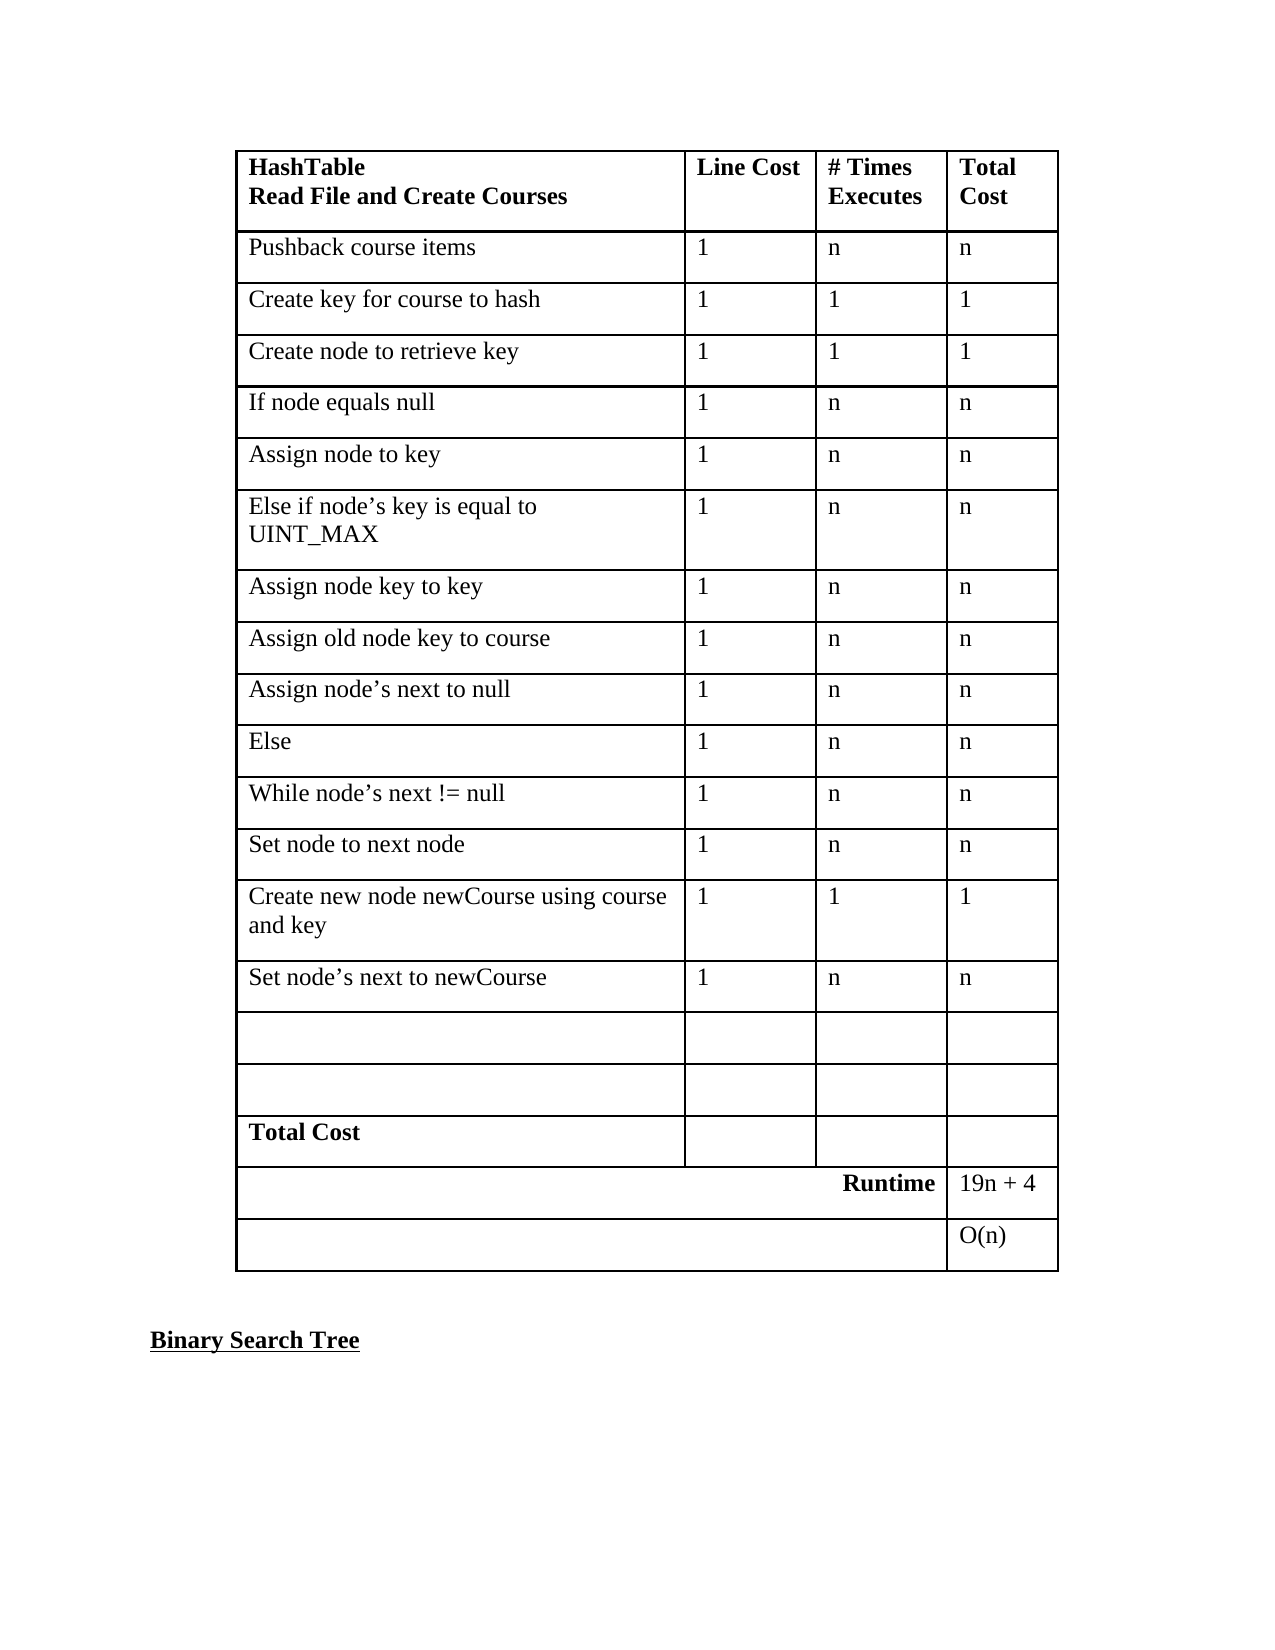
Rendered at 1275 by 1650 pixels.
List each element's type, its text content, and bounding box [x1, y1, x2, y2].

table_cell [238, 1065, 684, 1114]
table_cell n [817, 675, 946, 724]
table_header Line Cost [686, 152, 815, 230]
table_cell n [948, 675, 1057, 724]
table_cell n [817, 233, 946, 282]
table_cell Total Cost [238, 1117, 684, 1166]
table_cell n [817, 491, 946, 569]
table_cell While node’s next != null [238, 778, 684, 827]
table_cell 1 [686, 675, 815, 724]
table_cell Assign old node key to course [238, 623, 684, 672]
table_cell [686, 1065, 815, 1114]
table_cell 1 [686, 881, 815, 959]
table_cell [686, 1117, 815, 1166]
table_cell n [817, 571, 946, 621]
table_cell 19n + 4 [948, 1168, 1057, 1218]
table_cell [238, 1220, 946, 1269]
table_cell Set node to next node [238, 830, 684, 879]
table_cell n [948, 439, 1057, 489]
table_cell [817, 1065, 946, 1114]
table_cell 1 [686, 284, 815, 334]
table_cell n [948, 778, 1057, 827]
table_cell n [948, 233, 1057, 282]
table_cell Assign node’s next to null [238, 675, 684, 724]
table_cell 1 [686, 623, 815, 672]
table_cell n [817, 726, 946, 776]
table_cell n [948, 830, 1057, 879]
table_cell 1 [948, 881, 1057, 959]
table_cell Assign node key to key [238, 571, 684, 621]
table_cell 1 [817, 881, 946, 959]
table_cell n [817, 962, 946, 1011]
table_cell Else [238, 726, 684, 776]
table_cell n [948, 388, 1057, 437]
table_cell n [948, 962, 1057, 1011]
table_cell 1 [686, 571, 815, 621]
table_cell 1 [686, 726, 815, 776]
table_cell Assign node to key [238, 439, 684, 489]
table_cell n [817, 830, 946, 879]
table_cell n [948, 491, 1057, 569]
table_cell n [817, 623, 946, 672]
table_cell [817, 1013, 946, 1063]
table_cell [948, 1065, 1057, 1114]
table_cell n [948, 571, 1057, 621]
table_cell Create key for course to hash [238, 284, 684, 334]
table_cell Set node’s next to newCourse [238, 962, 684, 1011]
table_header # Times Executes [817, 152, 946, 230]
table_cell [948, 1117, 1057, 1166]
table_cell 1 [686, 778, 815, 827]
table_cell 1 [948, 336, 1057, 385]
table_cell n [948, 726, 1057, 776]
table_cell Create new node newCourse using course and key [238, 881, 684, 959]
table_cell 1 [686, 336, 815, 385]
table_cell Pushback course items [238, 233, 684, 282]
table_cell n [817, 388, 946, 437]
table_cell If node equals null [238, 388, 684, 437]
table_cell 1 [686, 491, 815, 569]
table_cell [817, 1117, 946, 1166]
text Binary Search Tree [150, 1326, 1125, 1354]
table_cell n [817, 778, 946, 827]
table_cell 1 [686, 388, 815, 437]
table_cell [686, 1013, 815, 1063]
table_cell [948, 1013, 1057, 1063]
table_cell Runtime [238, 1168, 946, 1218]
table_cell O(n) [948, 1220, 1057, 1269]
table_header Total Cost [948, 152, 1057, 230]
table_header HashTable Read File and Create Courses [238, 152, 684, 230]
table_cell n [948, 623, 1057, 672]
table_cell Create node to retrieve key [238, 336, 684, 385]
table_cell n [817, 439, 946, 489]
table_cell 1 [948, 284, 1057, 334]
table_cell 1 [817, 284, 946, 334]
table_cell [238, 1013, 684, 1063]
table_cell Else if node’s key is equal to UINT_MAX [238, 491, 684, 569]
table_cell 1 [686, 830, 815, 879]
table_cell 1 [817, 336, 946, 385]
table_cell 1 [686, 962, 815, 1011]
table_cell 1 [686, 439, 815, 489]
table_cell 1 [686, 233, 815, 282]
